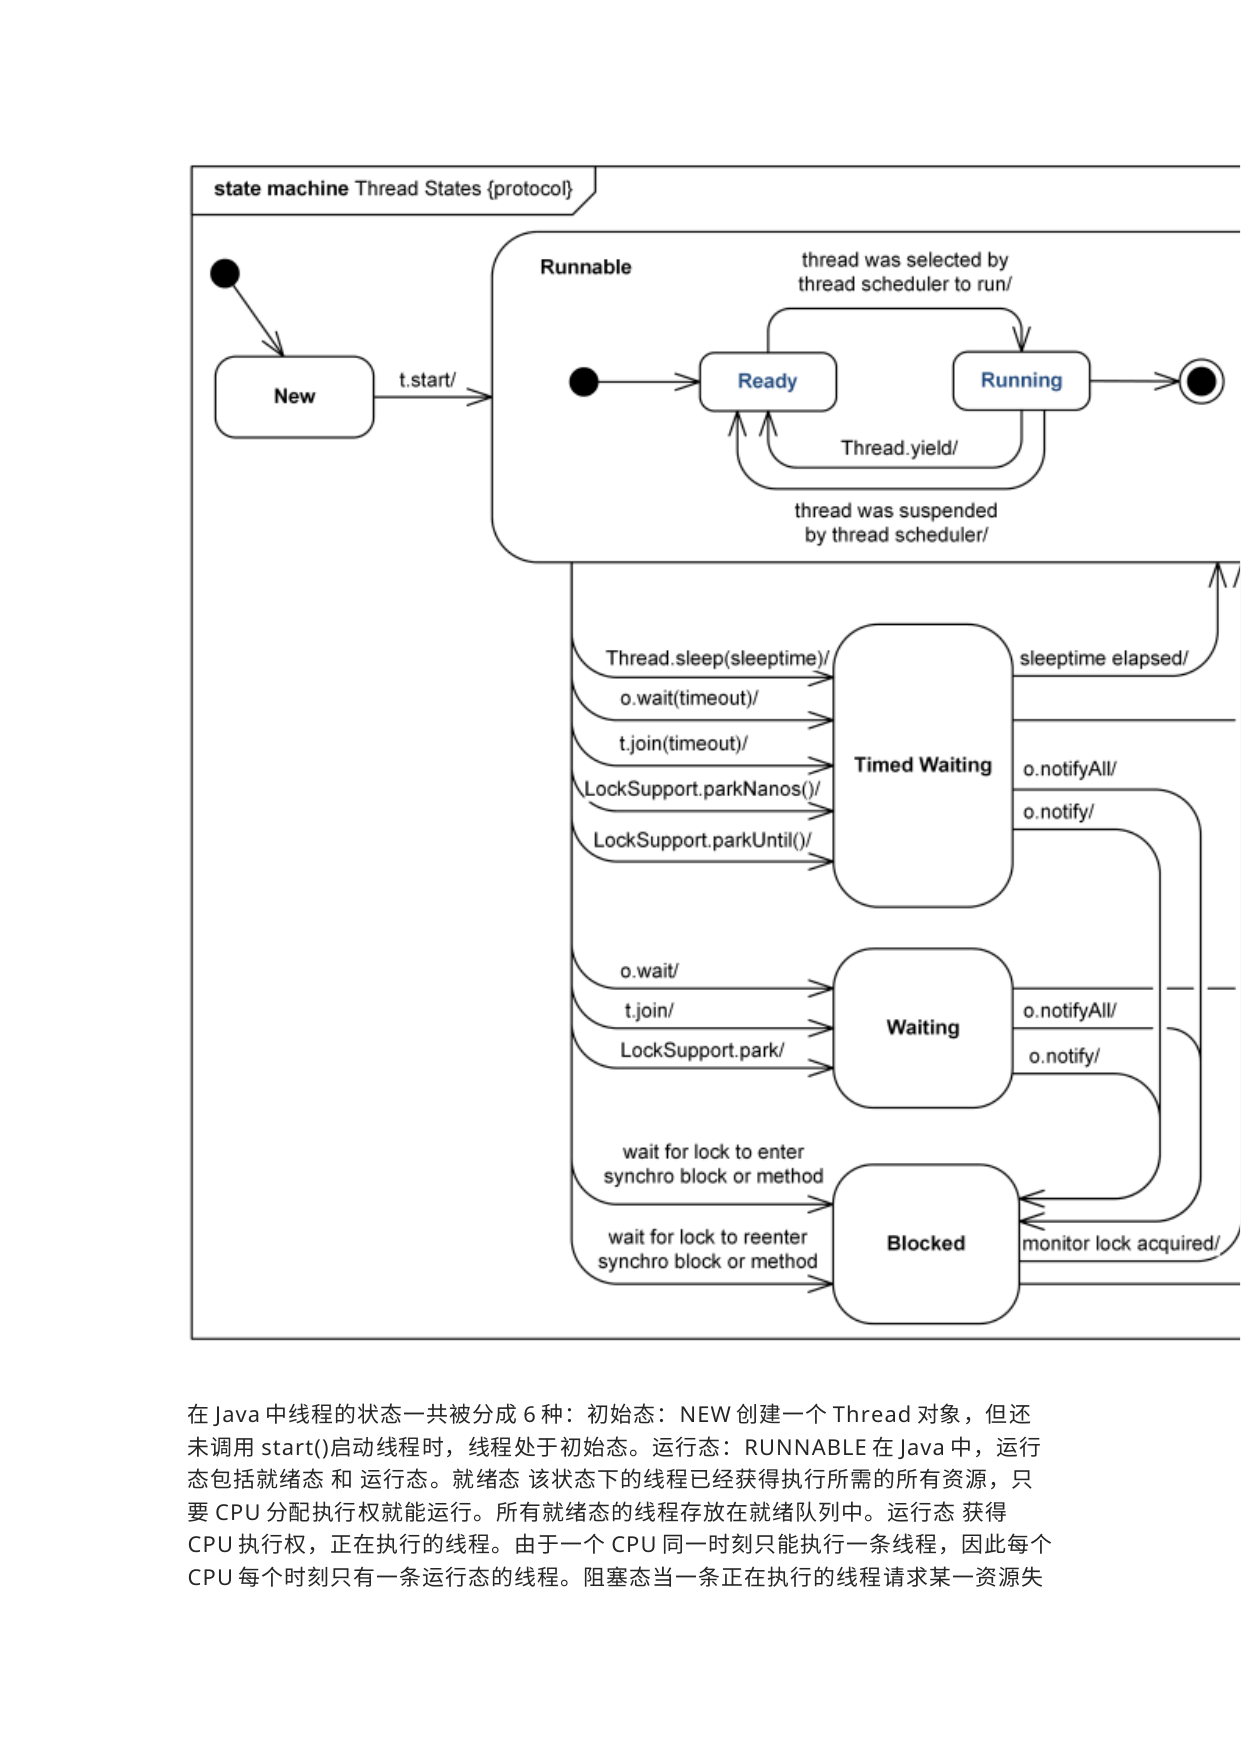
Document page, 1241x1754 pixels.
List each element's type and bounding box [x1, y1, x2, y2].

picture [187, 162, 1241, 1345]
text [187, 1364, 1053, 1592]
